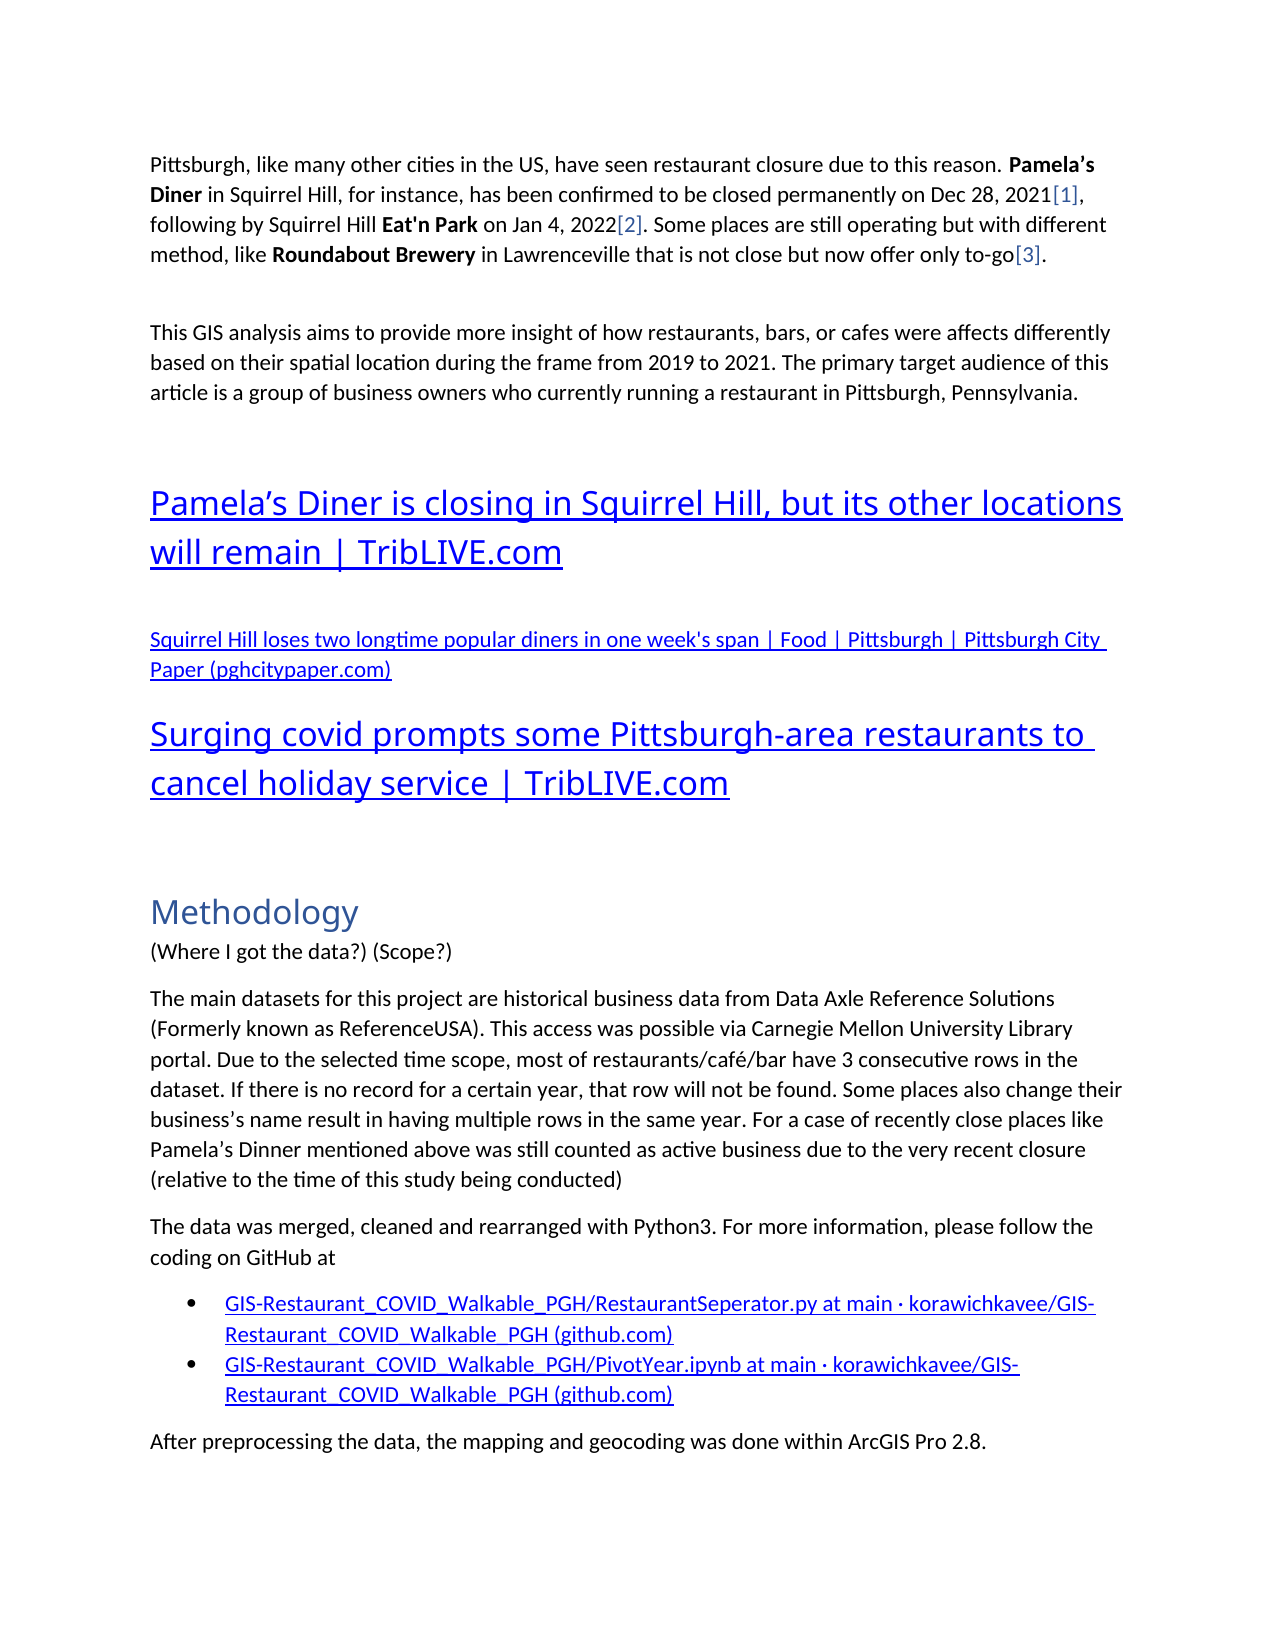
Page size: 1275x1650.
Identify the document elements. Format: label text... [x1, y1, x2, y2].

text (Where I got the data?) (Scope?) [150, 937, 1125, 966]
text After preprocessing the data, the mapping and geocoding was done within ArcGIS Pro 2.8. [150, 1427, 1125, 1455]
list GIS-Restaurant_COVID_Walkable_PGH/PivotYear.ipynb at main · korawichkavee/GIS-Restaurant_COVID_Walkable_PGH (github.com) [187, 1350, 1125, 1408]
list GIS-Restaurant_COVID_Walkable_PGH/RestaurantSeperator.py at main · korawichkavee/GIS-Restaurant_COVID_Walkable_PGH (github.com) [187, 1289, 1125, 1348]
subtitle Surging covid prompts some Pittsburgh-area restaurants to cancel holiday service | TribLIVE.com [150, 710, 1125, 805]
text This GIS analysis aims to provide more insight of how restaurants, bars, or cafes were affects differently based on their spatial location during the frame from 2019 to 2021. The primary target audience of this article is a group of business owners who currently running a restaurant in Pittsburgh, Pennsylvania. [150, 318, 1125, 406]
text The main datasets for this project are historical business data from Data Axle Reference Solutions (Formerly known as ReferenceUSA). This access was possible via Carnegie Mellon University Library portal. Due to the selected time scope, most of restaurants/café/bar have 3 consecutive rows in the dataset. If there is no record for a certain year, that row will not be found. Some places also change their business’s name result in having multiple rows in the same year. For a case of recently close places like Pamela’s Dinner mentioned above was still counted as active business due to the very recent closure (relative to the time of this study being conducted) [150, 984, 1125, 1194]
subtitle Pittsburgh, like many other cities in the US, have seen restaurant closure due to this reason. Pamela’s Diner in Squirrel Hill, for instance, has been confirmed to be closed permanently on Dec 28, 2021[1], following by Squirrel Hill Eat'n Park on Jan 4, 2022[2]. Some places are still operating but with different method, like Roundabout Brewery in Lawrenceville that is not close but now offer only to-go[3]. [150, 150, 1125, 269]
subtitle Pamela’s Diner is closing in Squirrel Hill, but its other locations will remain | TribLIVE.com [150, 480, 1125, 574]
text Squirrel Hill loses two longtime popular diners in one week's span | Food | Pittsburgh | Pittsburgh City Paper (pghcitypaper.com) [150, 625, 1125, 683]
subtitle Methodology [150, 888, 1125, 934]
text The data was merged, cleaned and rearranged with Python3. For more information, please follow the coding on GitHub at [150, 1212, 1125, 1271]
